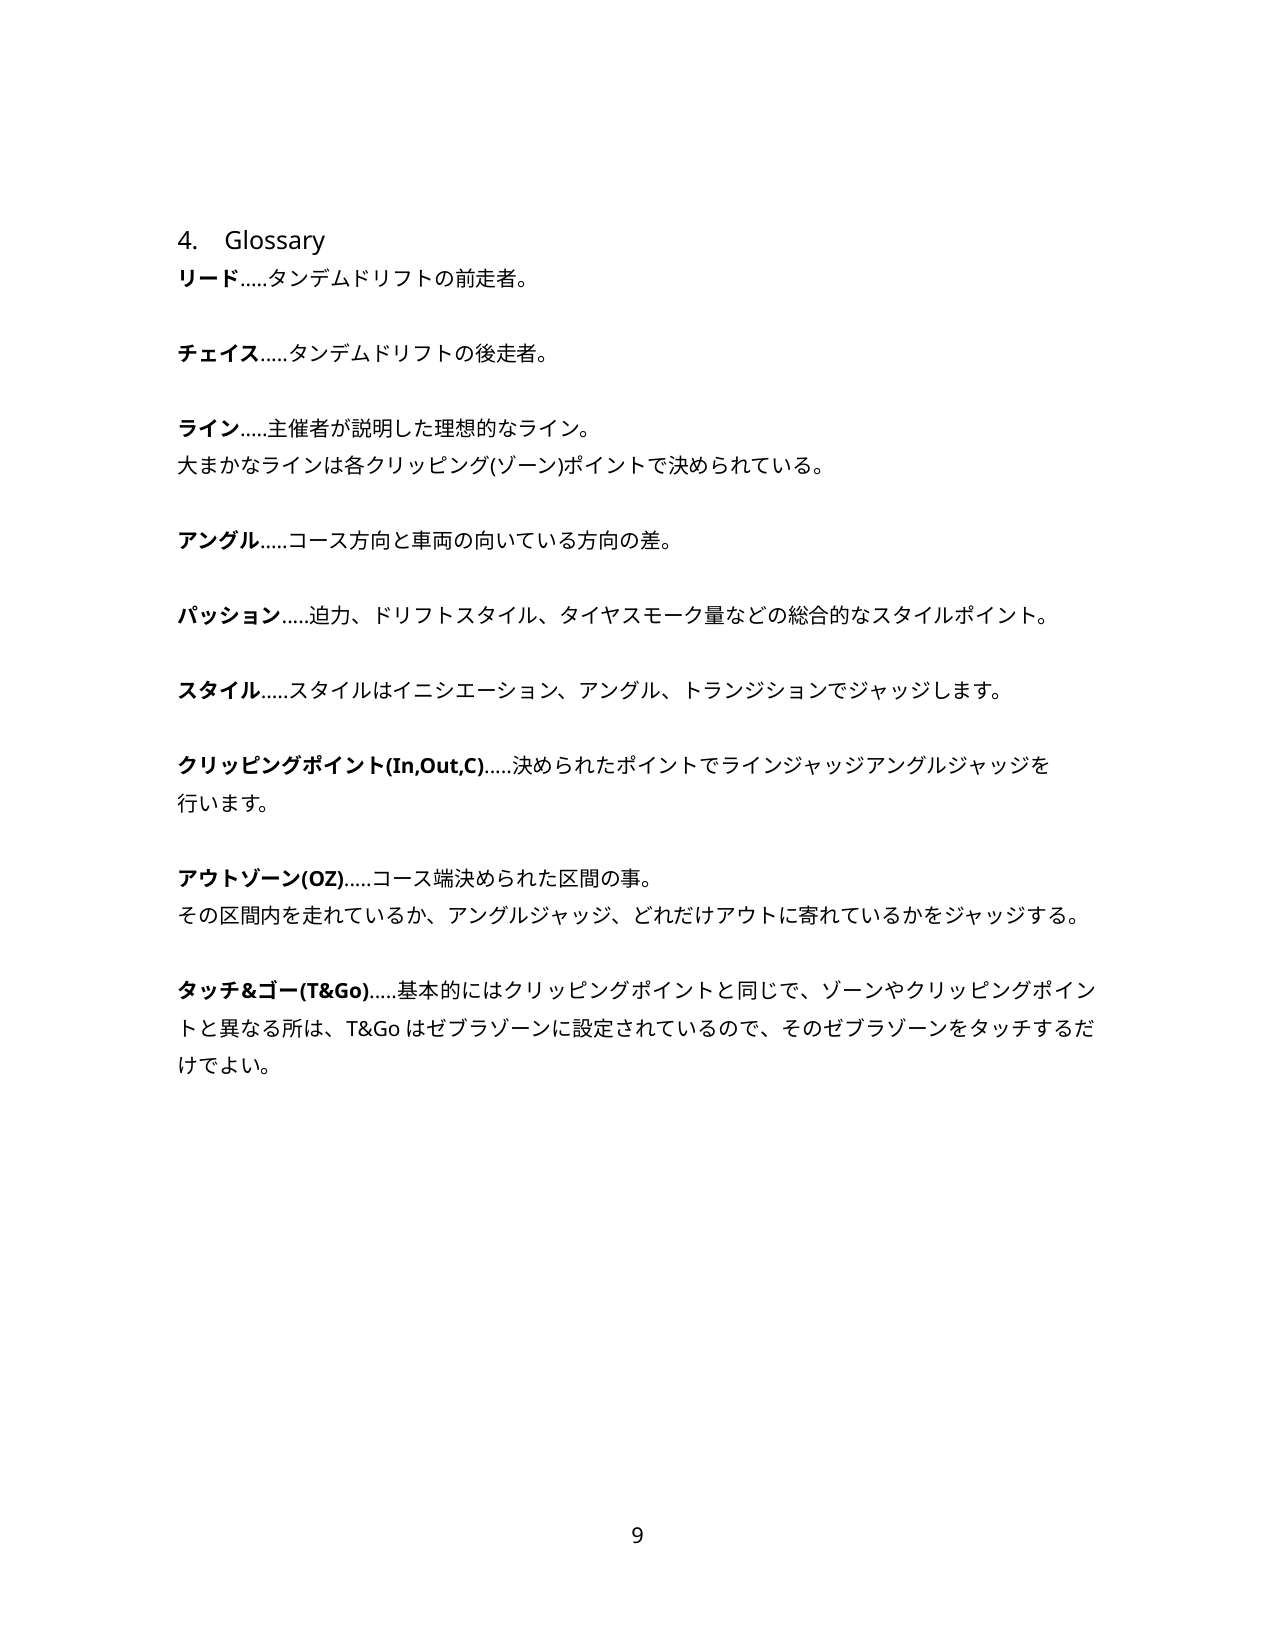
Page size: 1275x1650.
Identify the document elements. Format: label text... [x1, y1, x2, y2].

text その区間内を走れているか、アングルジャッジ、どれだけアウトに寄れているかをジャッジする。 [177, 896, 1098, 933]
text アングル.....コース方向と車両の向いている方向の差。 [177, 521, 1098, 558]
text タッチ&ゴー(T&Go).....基本的にはクリッピングポイントと同じで、ゾーンやクリッピングポイントと異なる所は、T&Goはゼブラゾーンに設定されているので、そのゼブラゾーンをタッチするだけでよい。 [177, 971, 1098, 1083]
text 4. Glossary [177, 221, 1098, 258]
text 行います。 [177, 783, 1098, 821]
text ライン.....主催者が説明した理想的なライン。 [177, 408, 1098, 446]
text クリッピングポイント(In,Out,C).....決められたポイントでラインジャッジアングルジャッジを [177, 746, 1098, 783]
text 大まかなラインは各クリッピング(ゾーン)ポイントで決められている。 [177, 446, 1098, 483]
text スタイル.....スタイルはイニシエーション、アングル、トランジションでジャッジします。 [177, 671, 1098, 708]
text リード.....タンデムドリフトの前走者。 [177, 258, 1098, 296]
text パッション.....迫力、ドリフトスタイル、タイヤスモーク量などの総合的なスタイルポイント。 [177, 596, 1098, 633]
text アウトゾーン(OZ).....コース端決められた区間の事。 [177, 858, 1098, 896]
text チェイス.....タンデムドリフトの後走者。 [177, 333, 1098, 371]
